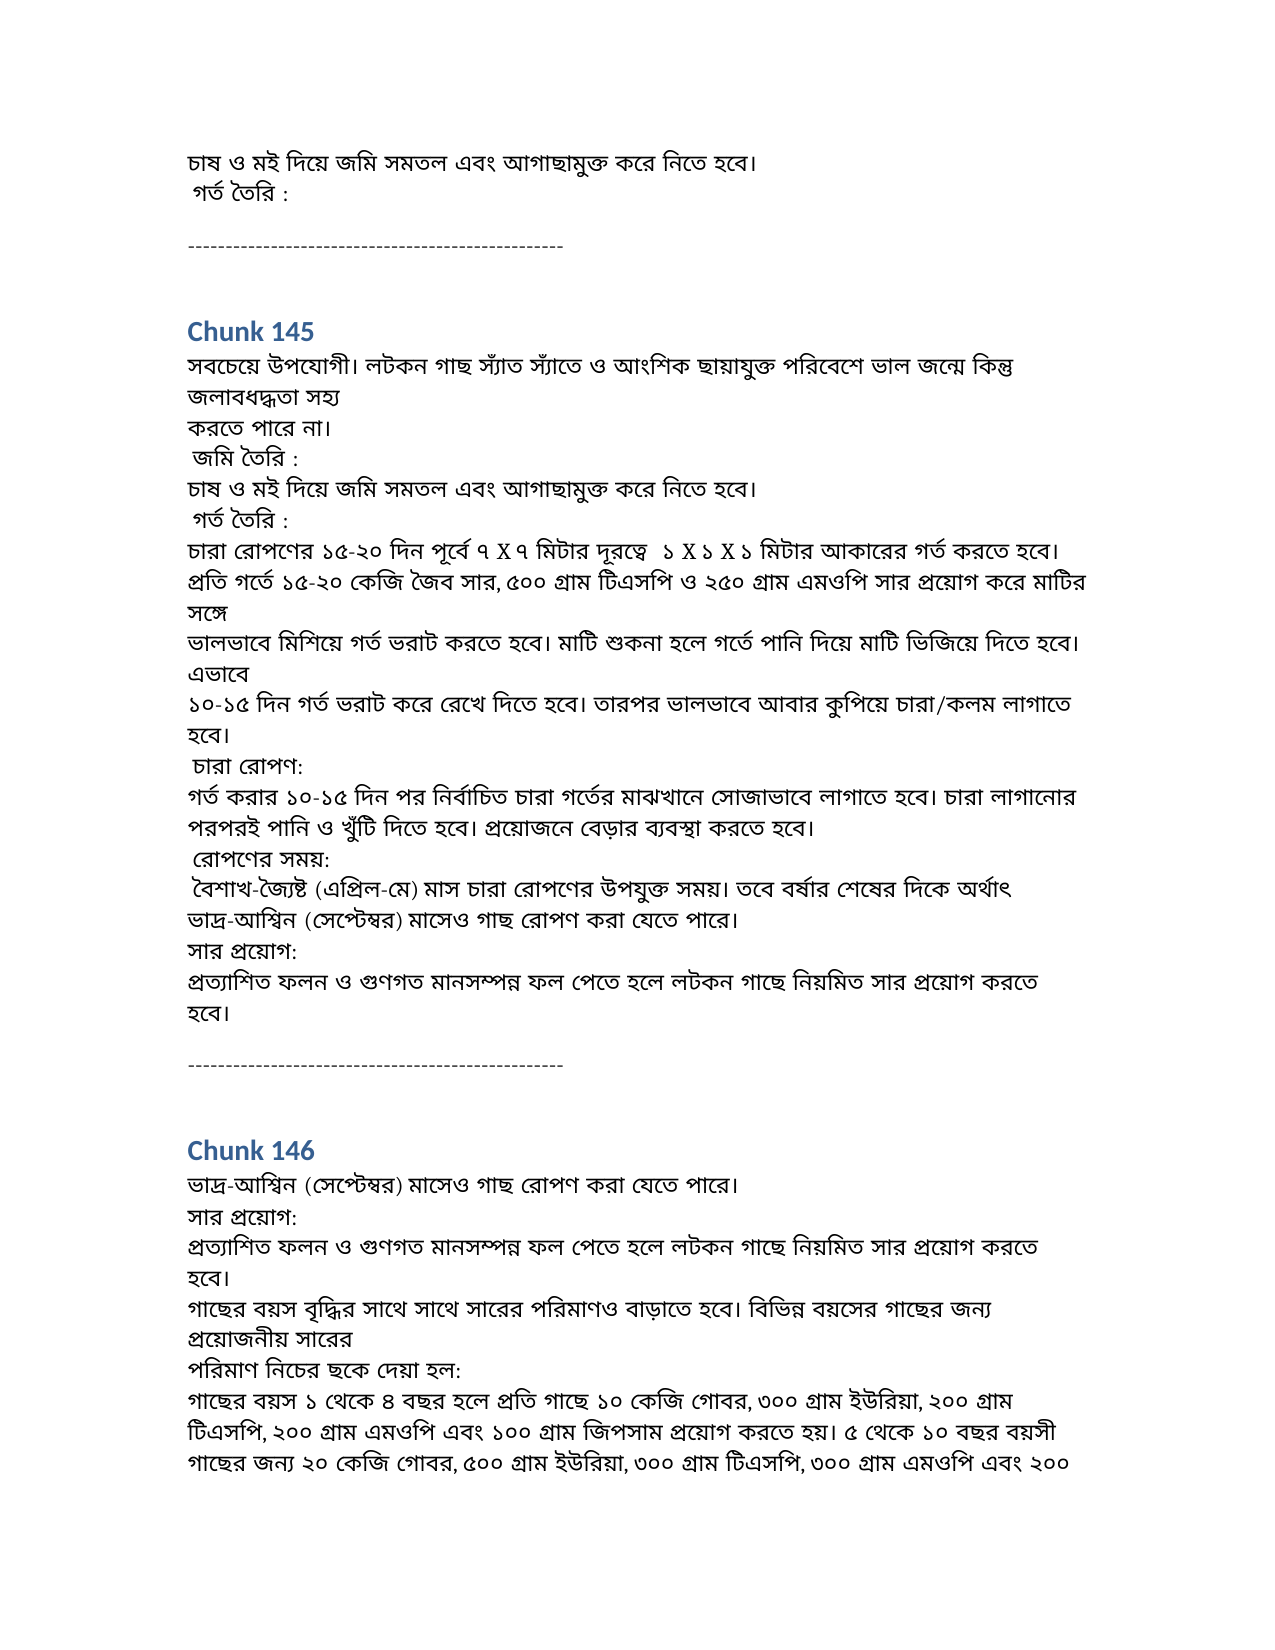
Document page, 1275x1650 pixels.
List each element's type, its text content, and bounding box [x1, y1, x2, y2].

subtitle Chunk 145 [187, 313, 1087, 348]
text -------------------------------------------------- [187, 1052, 1087, 1078]
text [187, 150, 1087, 208]
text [187, 1173, 1087, 1477]
subtitle Chunk 146 [187, 1132, 1087, 1167]
text সবচেয়ে উপযোগী। লটকন গাছ স্যাঁত স্যাঁতে ও আংশিক ছায়াযুক্ত পরিবেশে ভাল জন্মে কিন্তু জলাবধদ্ধতা সহ্য করতে পারে না। জমি তৈরি : চাষ ও মই দিয়ে জমি সমতল এবং আগাছামুক্ত করে নিতে হবে। গর্ত তৈরি : চারা রোপণের ১৫-২০ দিন পূর্বে ৭ X ৭ মিটার দূরত্বে ১ X ১ X ১ মিটার আকারের গর্ত করতে হবে। প্রতি গর্তে ১৫-২০ কেজি জৈব সার, ৫০০ গ্রাম টিএসপি ও ২৫০ গ্রাম এমওপি সার প্রয়োগ করে মাটির সঙ্গে ভালভাবে মিশিয়ে গর্ত ভরাট করতে হবে। মাটি শুকনা হলে গর্তে পানি দিয়ে মাটি ভিজিয়ে দিতে হবে। এভাবে ১০-১৫ দিন গর্ত ভরাট করে রেখে দিতে হবে। তারপর ভালভাবে আবার কুপিয়ে চারা/কলম লাগাতে হবে। চারা রোপণ: গর্ত করার ১০-১৫ দিন পর নির্বাচিত চারা গর্তের মাঝখানে সোজাভাবে লাগাতে হবে। চারা লাগানোর পরপরই পানি ও খুঁটি দিতে হবে। প্রয়োজনে বেড়ার ব্যবস্থা করতে হবে। রোপণের সময়: বৈশাখ-জ্যৈষ্ট (এপ্রিল-মে) মাস চারা রোপণের উপযুক্ত সময়। তবে বর্ষার শেষের দিকে অর্থাৎ ভাদ্র-আশ্বিন (সেপ্টেম্বর) মাসেও গাছ রোপণ করা যেতে পারে। সার প্রয়োগ: প্রত্যাশিত ফলন ও গুণগত মানসম্পন্ন ফল পেতে হলে লটকন গাছে নিয়মিত সার প্রয়োগ করতে হবে। [187, 353, 1087, 1027]
text -------------------------------------------------- [187, 232, 1087, 259]
